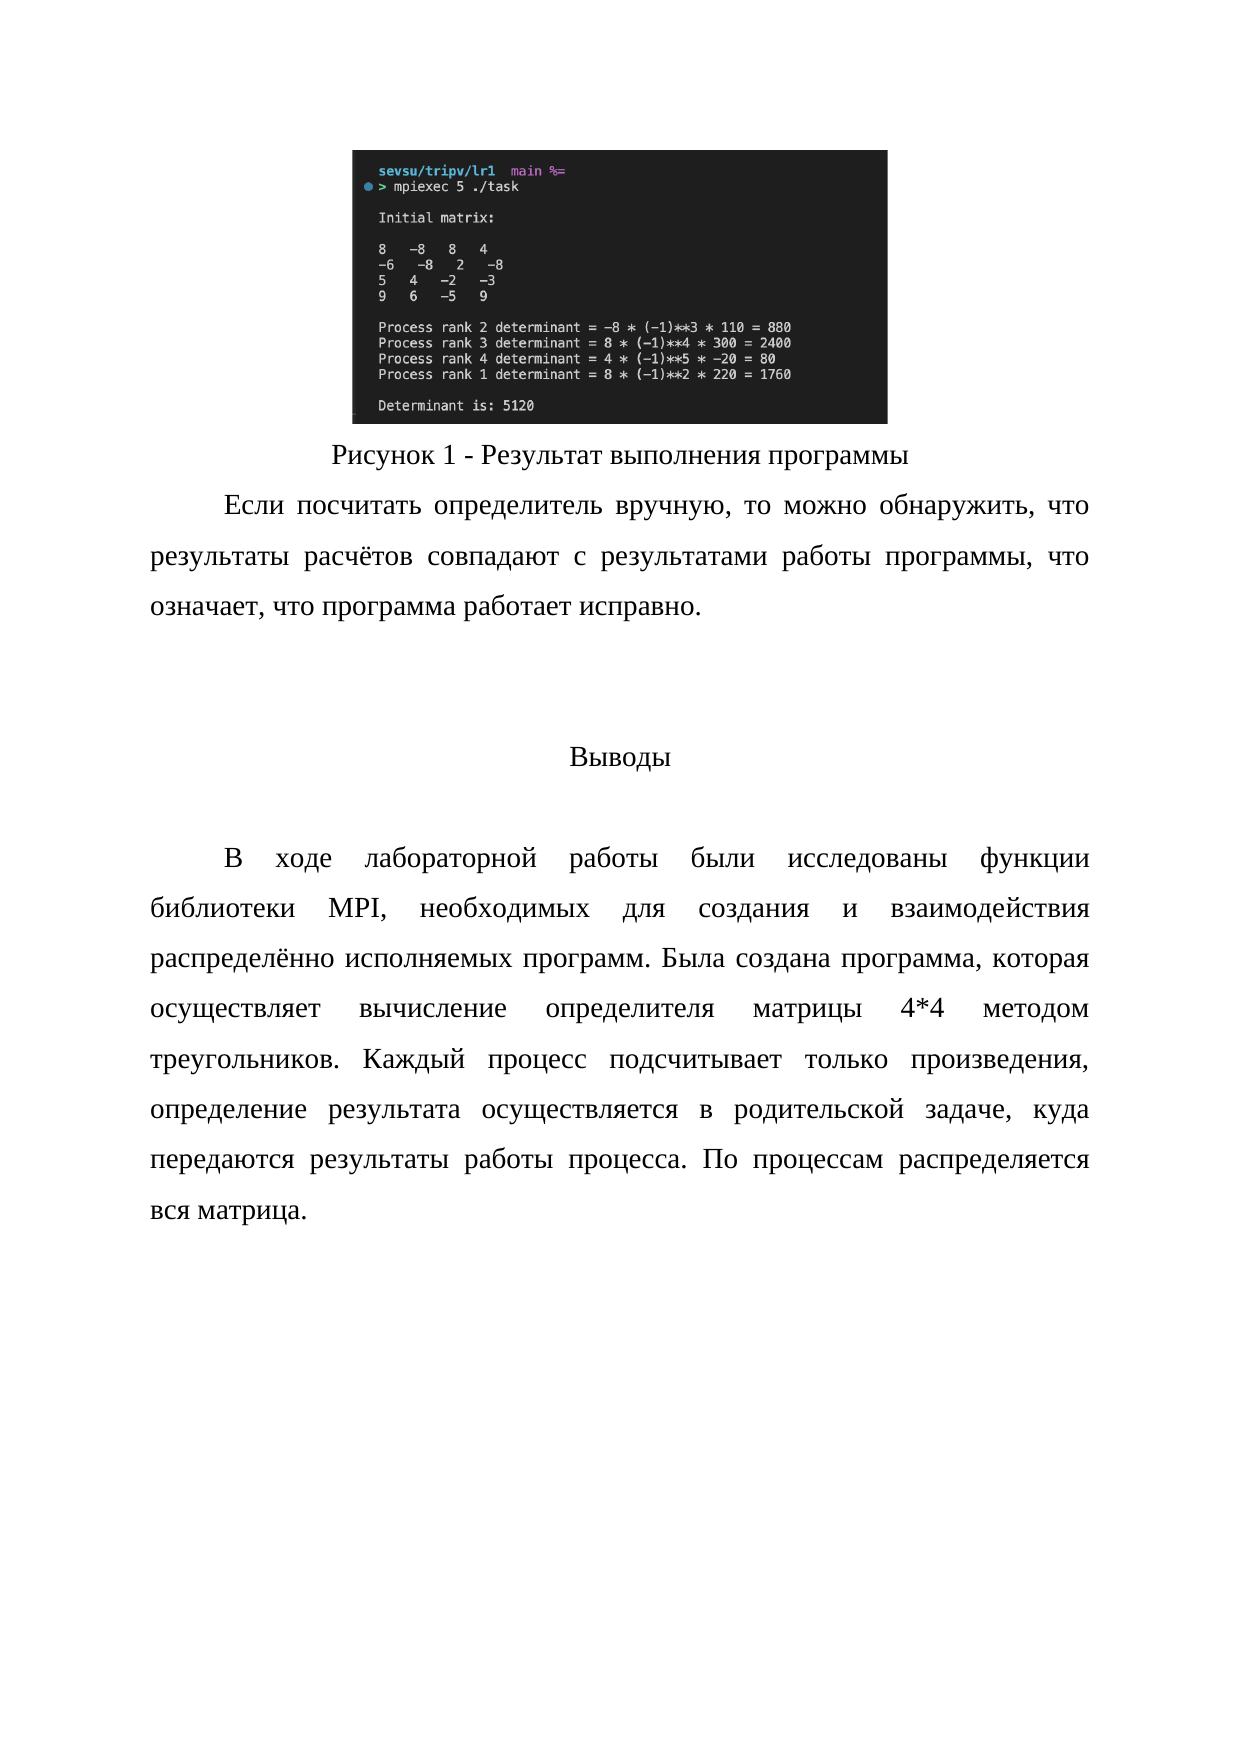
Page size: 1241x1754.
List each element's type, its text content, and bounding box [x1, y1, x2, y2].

text Выводы [150, 739, 1090, 773]
text Если посчитать определитель вручную, то можно обнаружить, что результаты расчётов совпадают с результатами работы программы, что означает, что программа работает исправно. [150, 487, 1090, 622]
text В ходе лабораторной работы были исследованы функции библиотеки MPI, необходимых для создания и взаимодействия распределённо исполняемых программ. Была создана программа, которая осуществляет вычисление определителя матрицы 4*4 методом треугольников. Каждый процесс подсчитывает только произведения, определение результата осуществляется в родительской задаче, куда передаются результаты работы процесса. По процессам распределяется вся матрица. [150, 840, 1090, 1225]
text Рисунок 1 - Результат выполнения программы [150, 437, 1090, 471]
